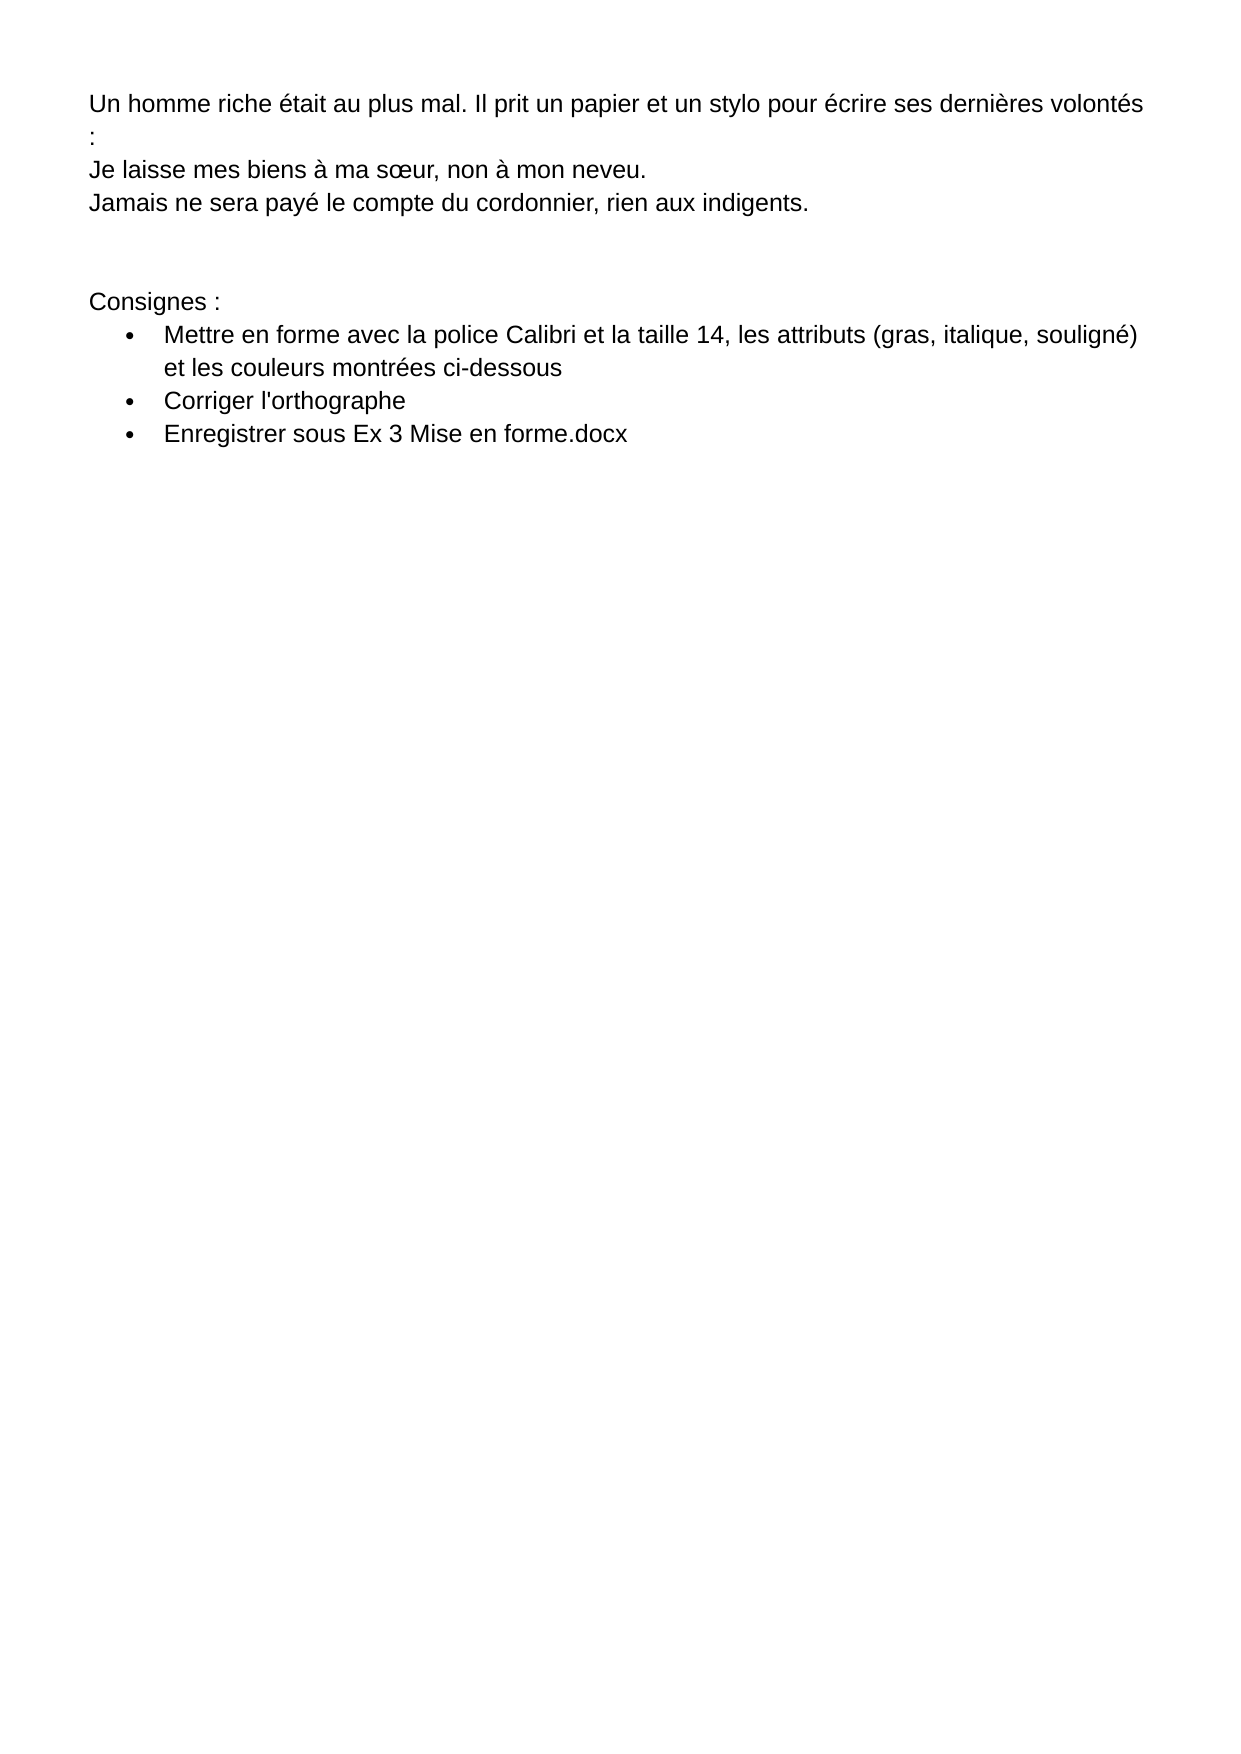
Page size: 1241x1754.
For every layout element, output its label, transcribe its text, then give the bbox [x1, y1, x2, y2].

list Mettre en forme avec la police Calibri et la taille 14, les attributs (gras, italique, souligné) et les couleurs montrées ci-dessous [126, 320, 1152, 382]
text Je laisse mes biens à ma sœur, non à mon neveu. [89, 155, 1152, 183]
text Jamais ne sera payé le compte du cordonnier, rien aux indigents. [89, 188, 1152, 216]
list Enregistrer sous Ex 3 Mise en forme.docx [126, 419, 1152, 448]
text Consignes : [89, 287, 1152, 316]
list Corriger l'orthographe [126, 386, 1152, 414]
text Un homme riche était au plus mal. Il prit un papier et un stylo pour écrire ses dernières volontés : [89, 89, 1152, 150]
